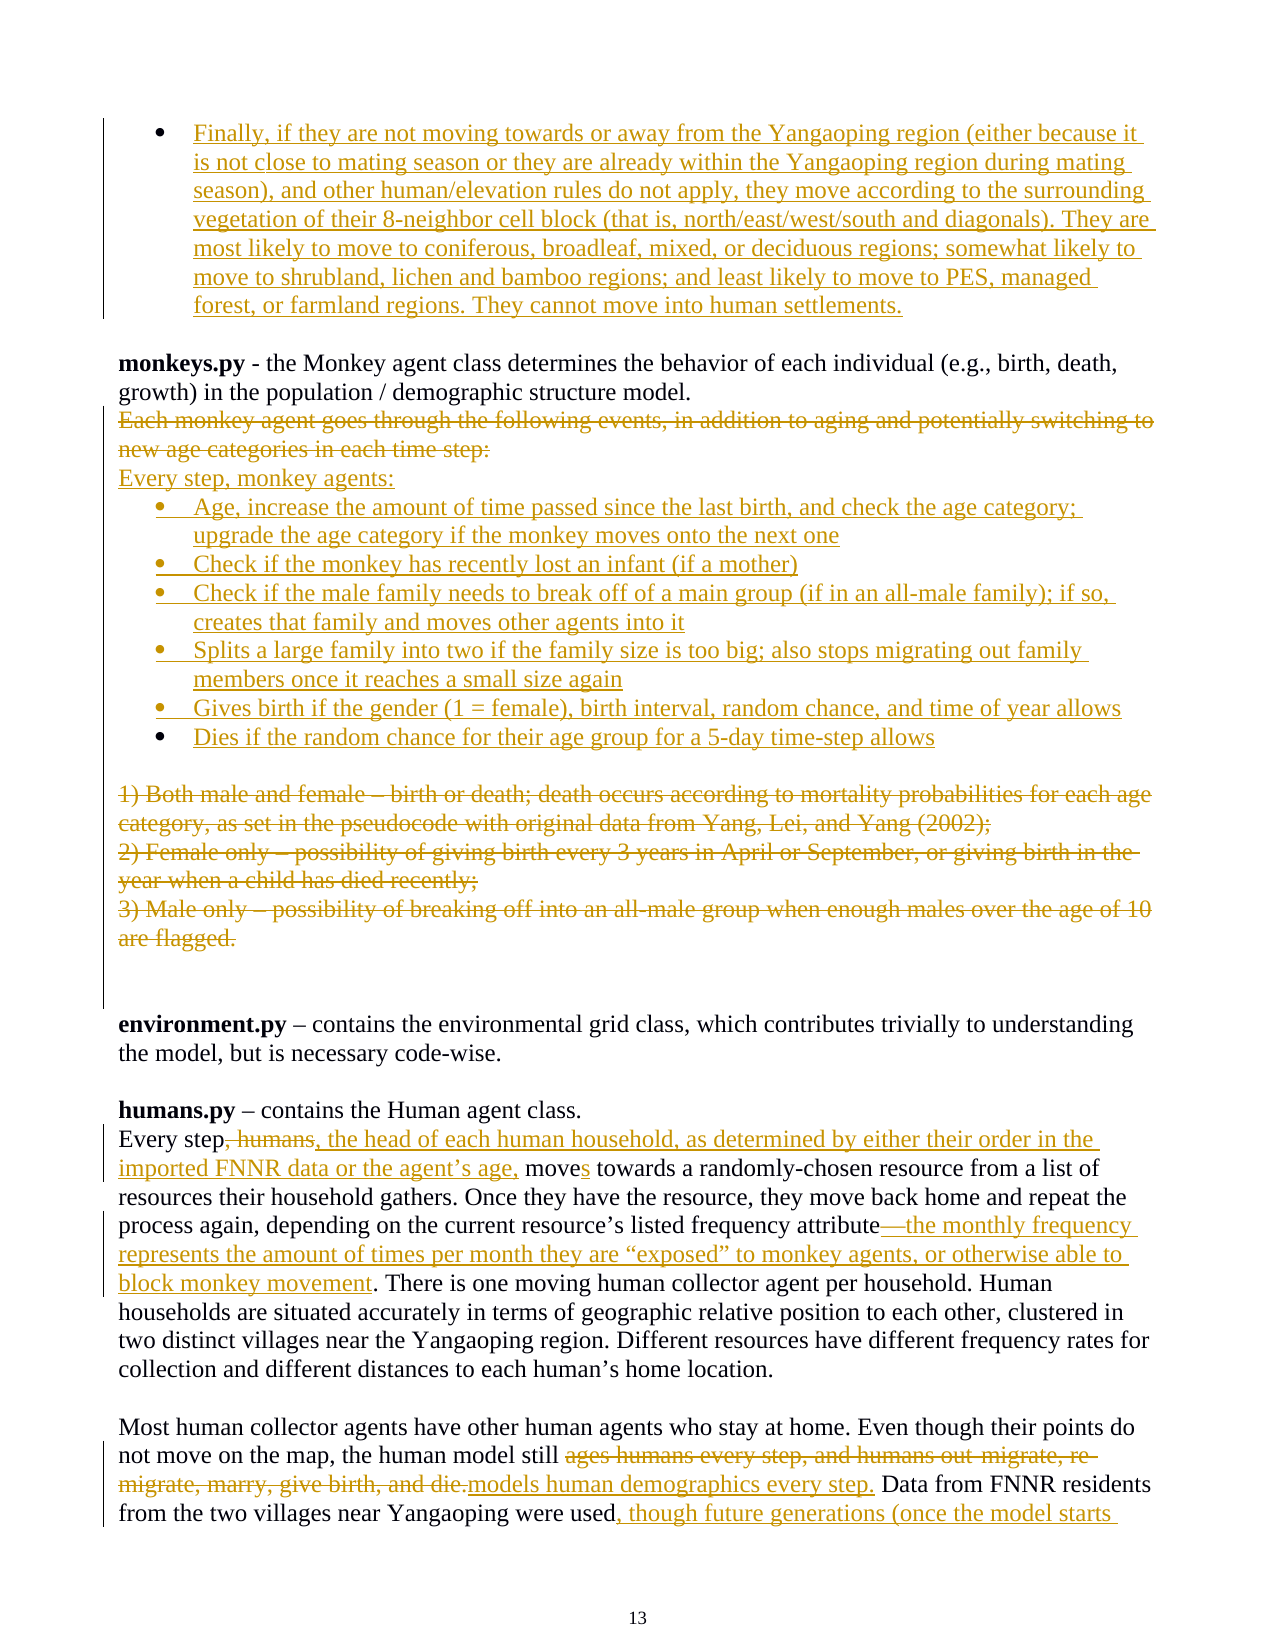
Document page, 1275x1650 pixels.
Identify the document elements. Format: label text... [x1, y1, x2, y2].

text Every step move towards a randomly-chosen resource from a list of resources their household gathers. Once they have the resource, they move back home and repeat the process again, depending on the current resource’s listed frequency attribute. There is one moving human collector agent per household. Human households are situated accurately in terms of geographic relative position to each other, clustered in two distinct villages near the Yangaoping region. Different resources have different frequency rates for collection and different distances to each human’s home location. [118, 1124, 1157, 1383]
text environment.py – contains the environmental grid class, which contributes trivially to understanding the model, but is necessary code-wise. [118, 1009, 1157, 1067]
text monkeys.py - the Monkey agent class determines the behavior of each individual (e.g., birth, death, growth) in the population / demographic structure model. [118, 348, 1157, 406]
text humans.py – contains the Human agent class. [118, 1096, 1157, 1124]
